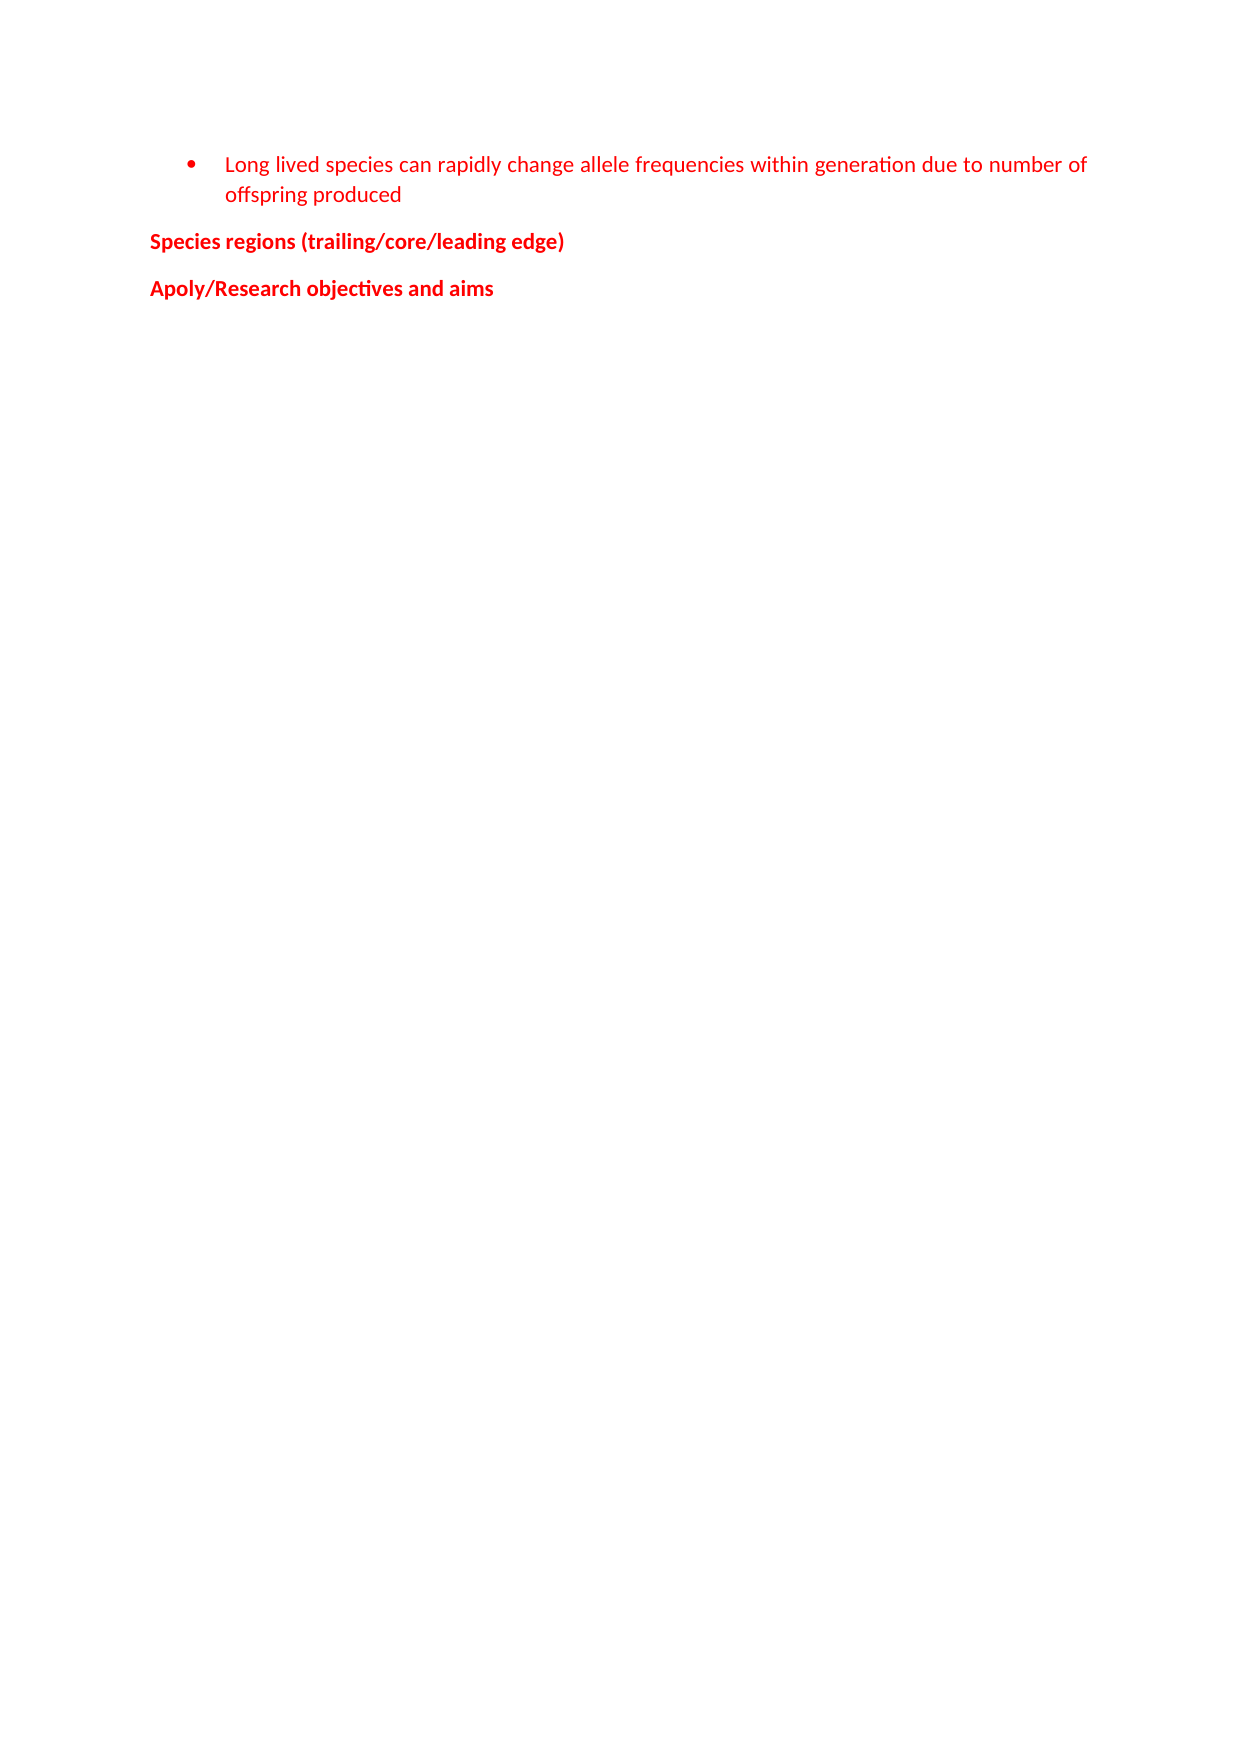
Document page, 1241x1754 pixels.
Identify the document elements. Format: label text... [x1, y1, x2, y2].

text Apoly/Research objectives and aims [150, 274, 1090, 302]
text Species regions (trailing/core/leading edge) [150, 227, 1090, 255]
list Long lived species can rapidly change allele frequencies within generation due to number of offspring produced [187, 150, 1090, 208]
